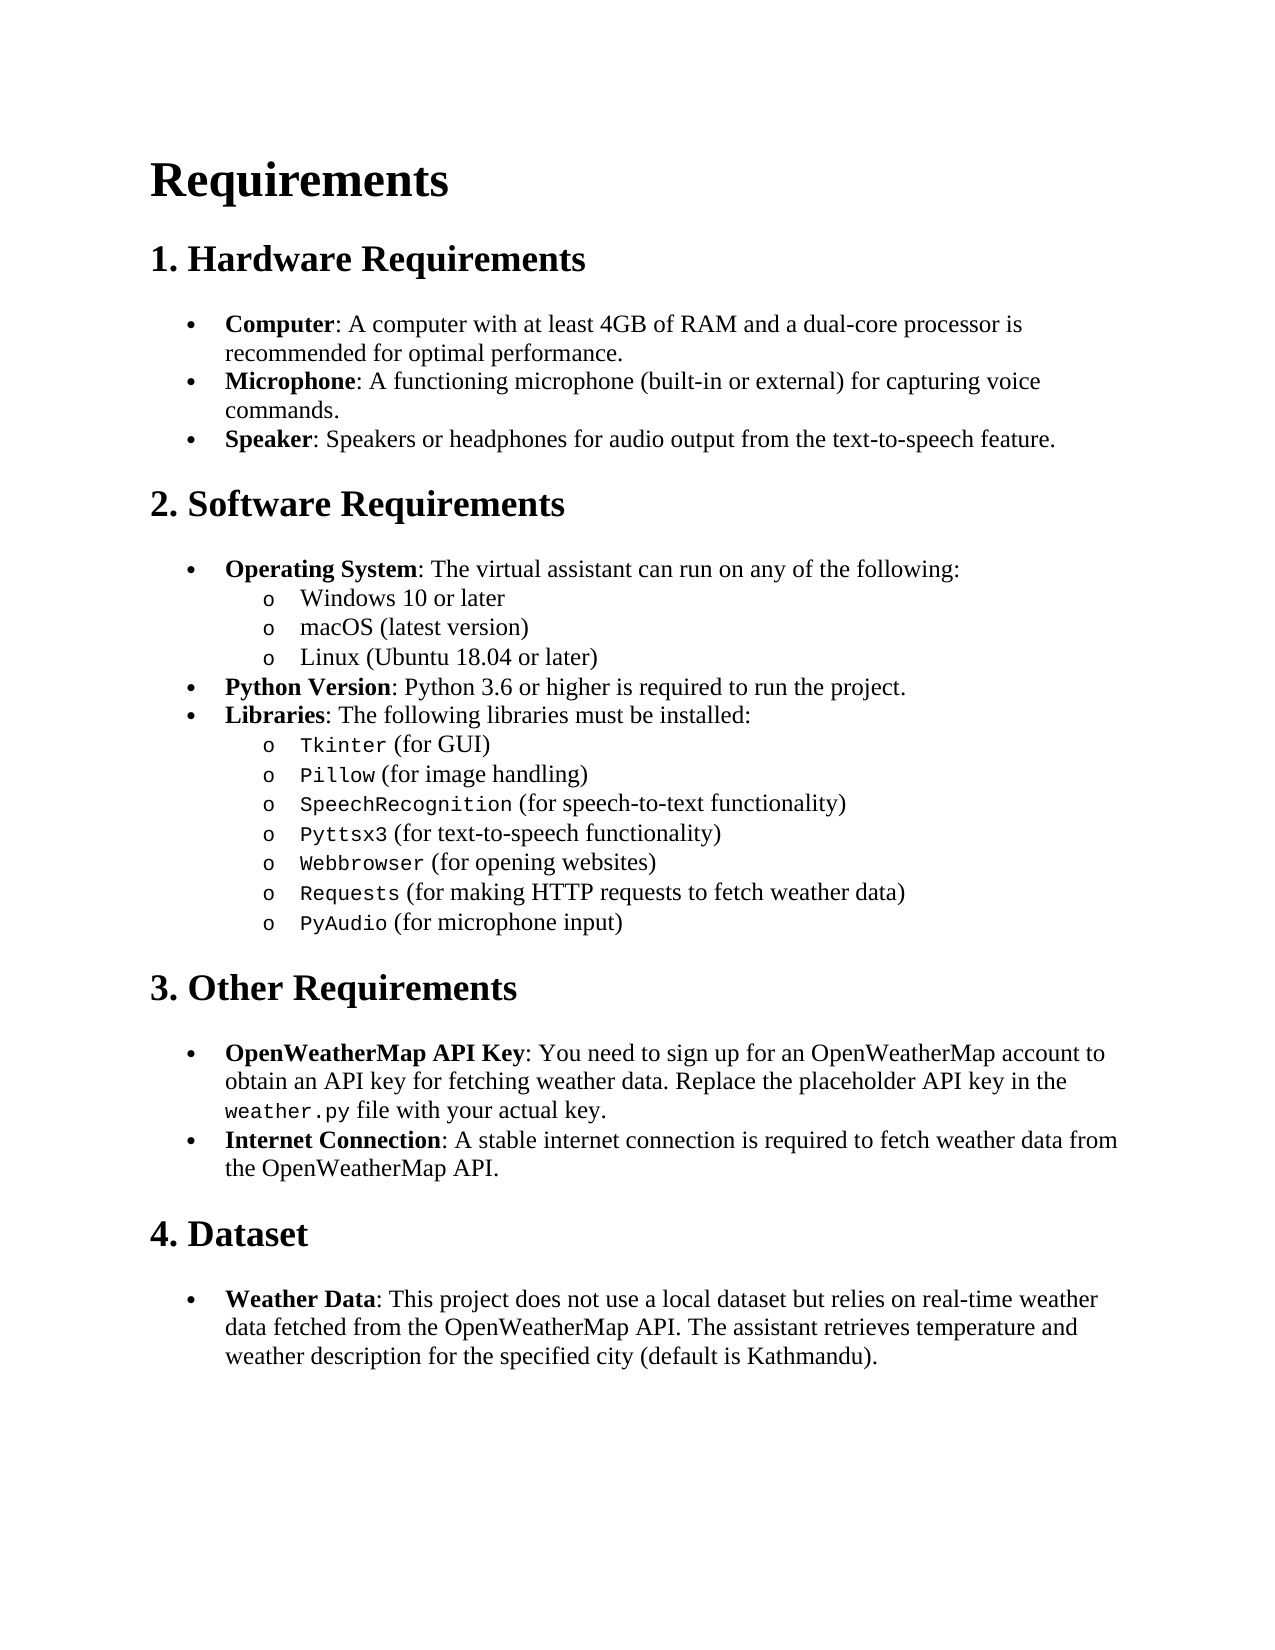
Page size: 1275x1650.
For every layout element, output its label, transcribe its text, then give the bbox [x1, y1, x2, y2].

list Linux (Ubuntu 18.04 or later) [262, 642, 1125, 672]
text 1. Hardware Requirements [150, 237, 1125, 280]
text Requirements [150, 150, 1125, 207]
list Pillow (for image handling) [262, 759, 1125, 788]
list PyAudio (for microphone input) [262, 907, 1125, 936]
list macOS (latest version) [262, 612, 1125, 642]
text 2. Software Requirements [150, 482, 1125, 525]
list Windows 10 or later [262, 583, 1125, 612]
list Pyttsx3 (for text-to-speech functionality) [262, 818, 1125, 847]
list OpenWeatherMap API Key: You need to sign up for an OpenWeatherMap account to obtain an API key for fetching weather data. Replace the placeholder API key in the weather.py file with your actual key. [187, 1038, 1125, 1125]
list Operating System: The virtual assistant can run on any of the following: [187, 554, 1125, 583]
list Python Version: Python 3.6 or higher is required to run the project. [187, 672, 1125, 700]
text 3. Other Requirements [150, 965, 1125, 1008]
list Tkinter (for GUI) [262, 729, 1125, 759]
list Internet Connection: A stable internet connection is required to fetch weather data from the OpenWeatherMap API. [187, 1125, 1125, 1182]
list Computer: A computer with at least 4GB of RAM and a dual-core processor is recommended for optimal performance. [187, 309, 1125, 366]
list Libraries: The following libraries must be installed: [187, 700, 1125, 729]
list Microphone: A functioning microphone (built-in or external) for capturing voice commands. [187, 366, 1125, 424]
text 4. Dataset [150, 1211, 1125, 1254]
list SpeechRecognition (for speech-to-text functionality) [262, 788, 1125, 818]
list Requests (for making HTTP requests to fetch weather data) [262, 877, 1125, 907]
list Webbrowser (for opening websites) [262, 847, 1125, 877]
list Speaker: Speakers or headphones for audio output from the text-to-speech feature. [187, 424, 1125, 453]
list Weather Data: This project does not use a local dataset but relies on real-time weather data fetched from the OpenWeatherMap API. The assistant retrieves temperature and weather description for the specified city (default is Kathmandu). [187, 1284, 1125, 1370]
